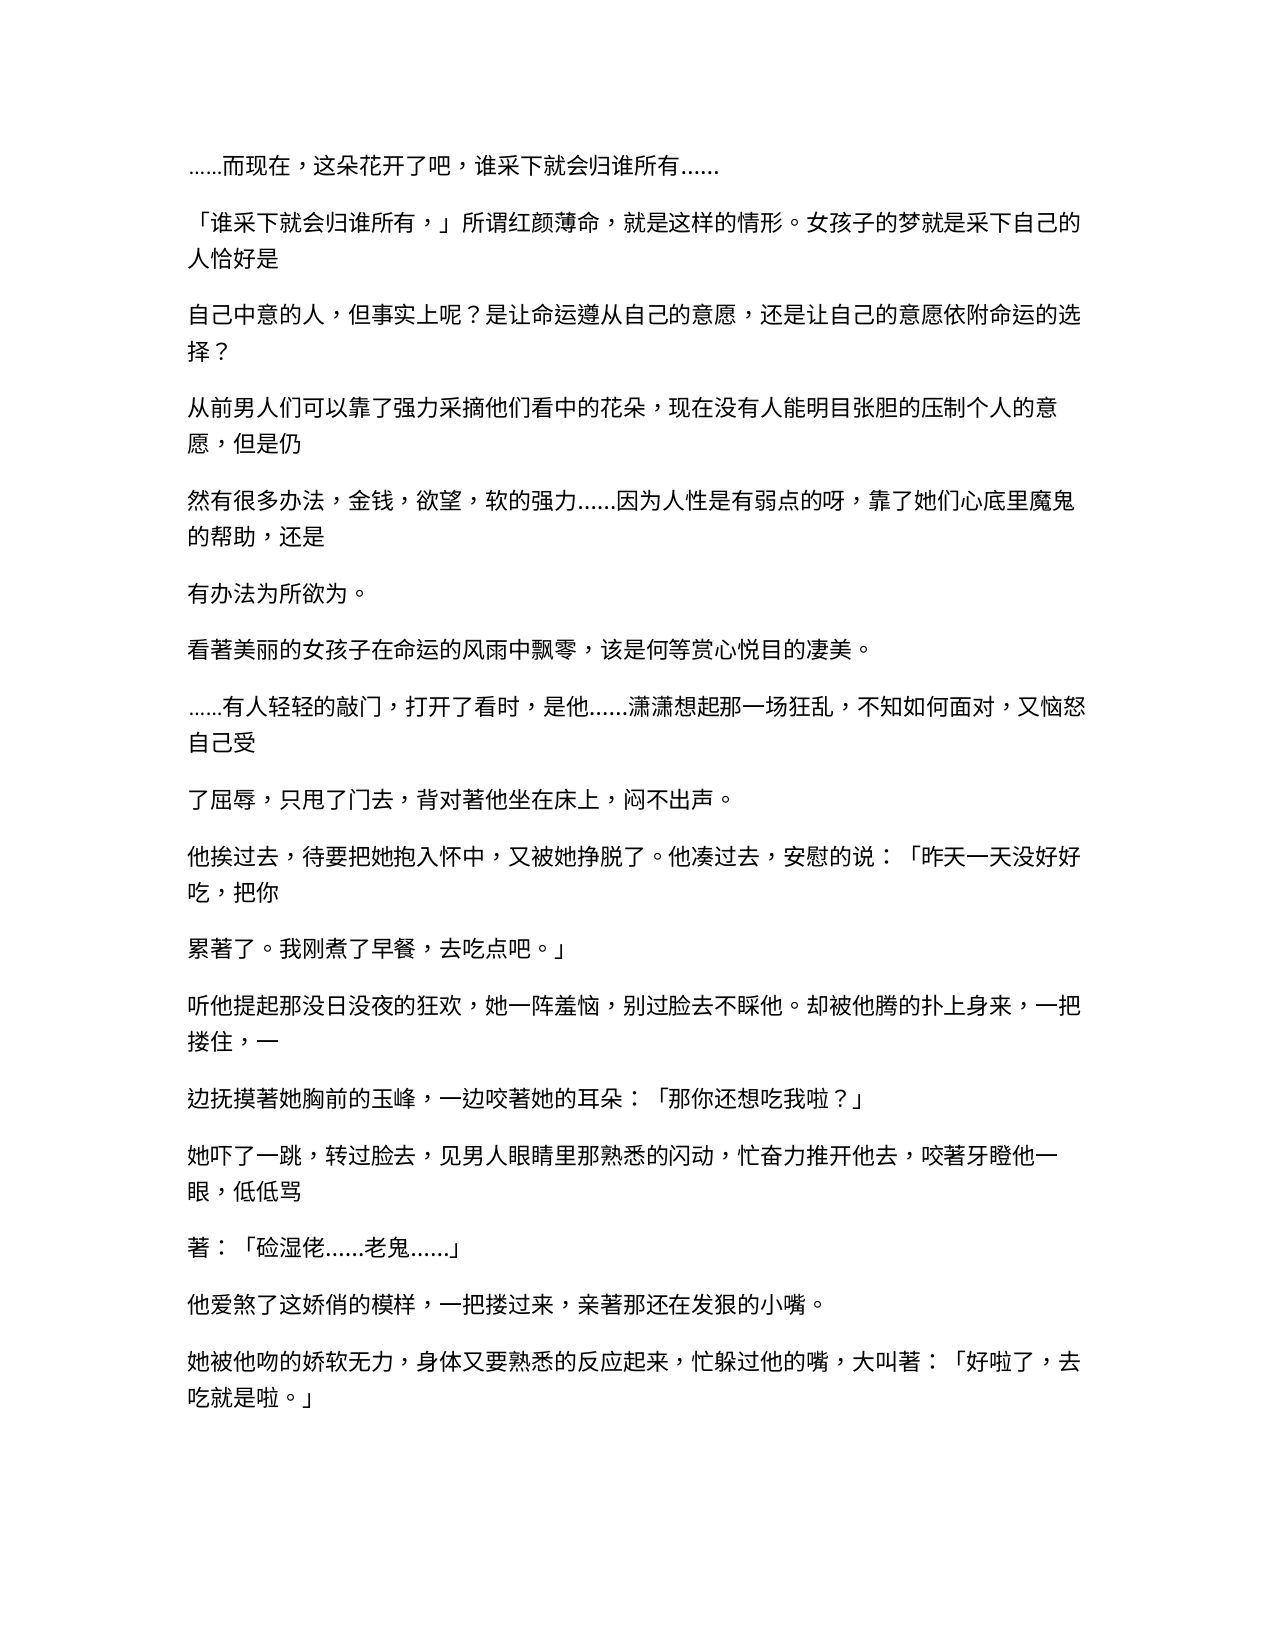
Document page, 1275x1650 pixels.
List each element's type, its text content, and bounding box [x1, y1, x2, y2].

text 她被他吻的娇软无力，身体又要熟悉的反应起来，忙躲过他的嘴，大叫著：「好啦了，去吃就是啦。」 [187, 1346, 1087, 1413]
text 然有很多办法，金钱，欲望，软的强力……因为人性是有弱点的呀，靠了她们心底里魔鬼的帮助，还是 [187, 485, 1087, 552]
text 累著了。我刚煮了早餐，去吃点吧。」 [187, 933, 1087, 964]
text 他爱煞了这娇俏的模样，一把搂过来，亲著那还在发狠的小嘴。 [187, 1289, 1087, 1320]
text ……而现在，这朵花开了吧，谁采下就会归谁所有…… [187, 150, 1087, 181]
text 自己中意的人，但事实上呢？是让命运遵从自己的意愿，还是让自己的意愿依附命运的选择？ [187, 299, 1087, 367]
text 著：「硷湿佬……老鬼……」 [187, 1232, 1087, 1263]
text 他挨过去，待要把她抱入怀中，又被她挣脱了。他凑过去，安慰的说：「昨天一天没好好吃，把你 [187, 841, 1087, 908]
text 她吓了一跳，转过脸去，见男人眼睛里那熟悉的闪动，忙奋力推开他去，咬著牙瞪他一眼，低低骂 [187, 1139, 1087, 1207]
text 了屈辱，只甩了门去，背对著他坐在床上，闷不出声。 [187, 784, 1087, 815]
text 「谁采下就会归谁所有，」所谓红颜薄命，就是这样的情形。女孩子的梦就是采下自己的人恰好是 [187, 207, 1087, 274]
text 有办法为所欲为。 [187, 578, 1087, 609]
text 从前男人们可以靠了强力采摘他们看中的花朵，现在没有人能明目张胆的压制个人的意愿，但是仍 [187, 392, 1087, 459]
text ……有人轻轻的敲门，打开了看时，是他……潇潇想起那一场狂乱，不知如何面对，又恼怒自己受 [187, 691, 1087, 758]
text 边抚摸著她胸前的玉峰，一边咬著她的耳朵：「那你还想吃我啦？」 [187, 1083, 1087, 1114]
text 看著美丽的女孩子在命运的风雨中飘零，该是何等赏心悦目的凄美。 [187, 634, 1087, 666]
text 听他提起那没日没夜的狂欢，她一阵羞恼，别过脸去不睬他。却被他腾的扑上身来，一把搂住，一 [187, 990, 1087, 1057]
